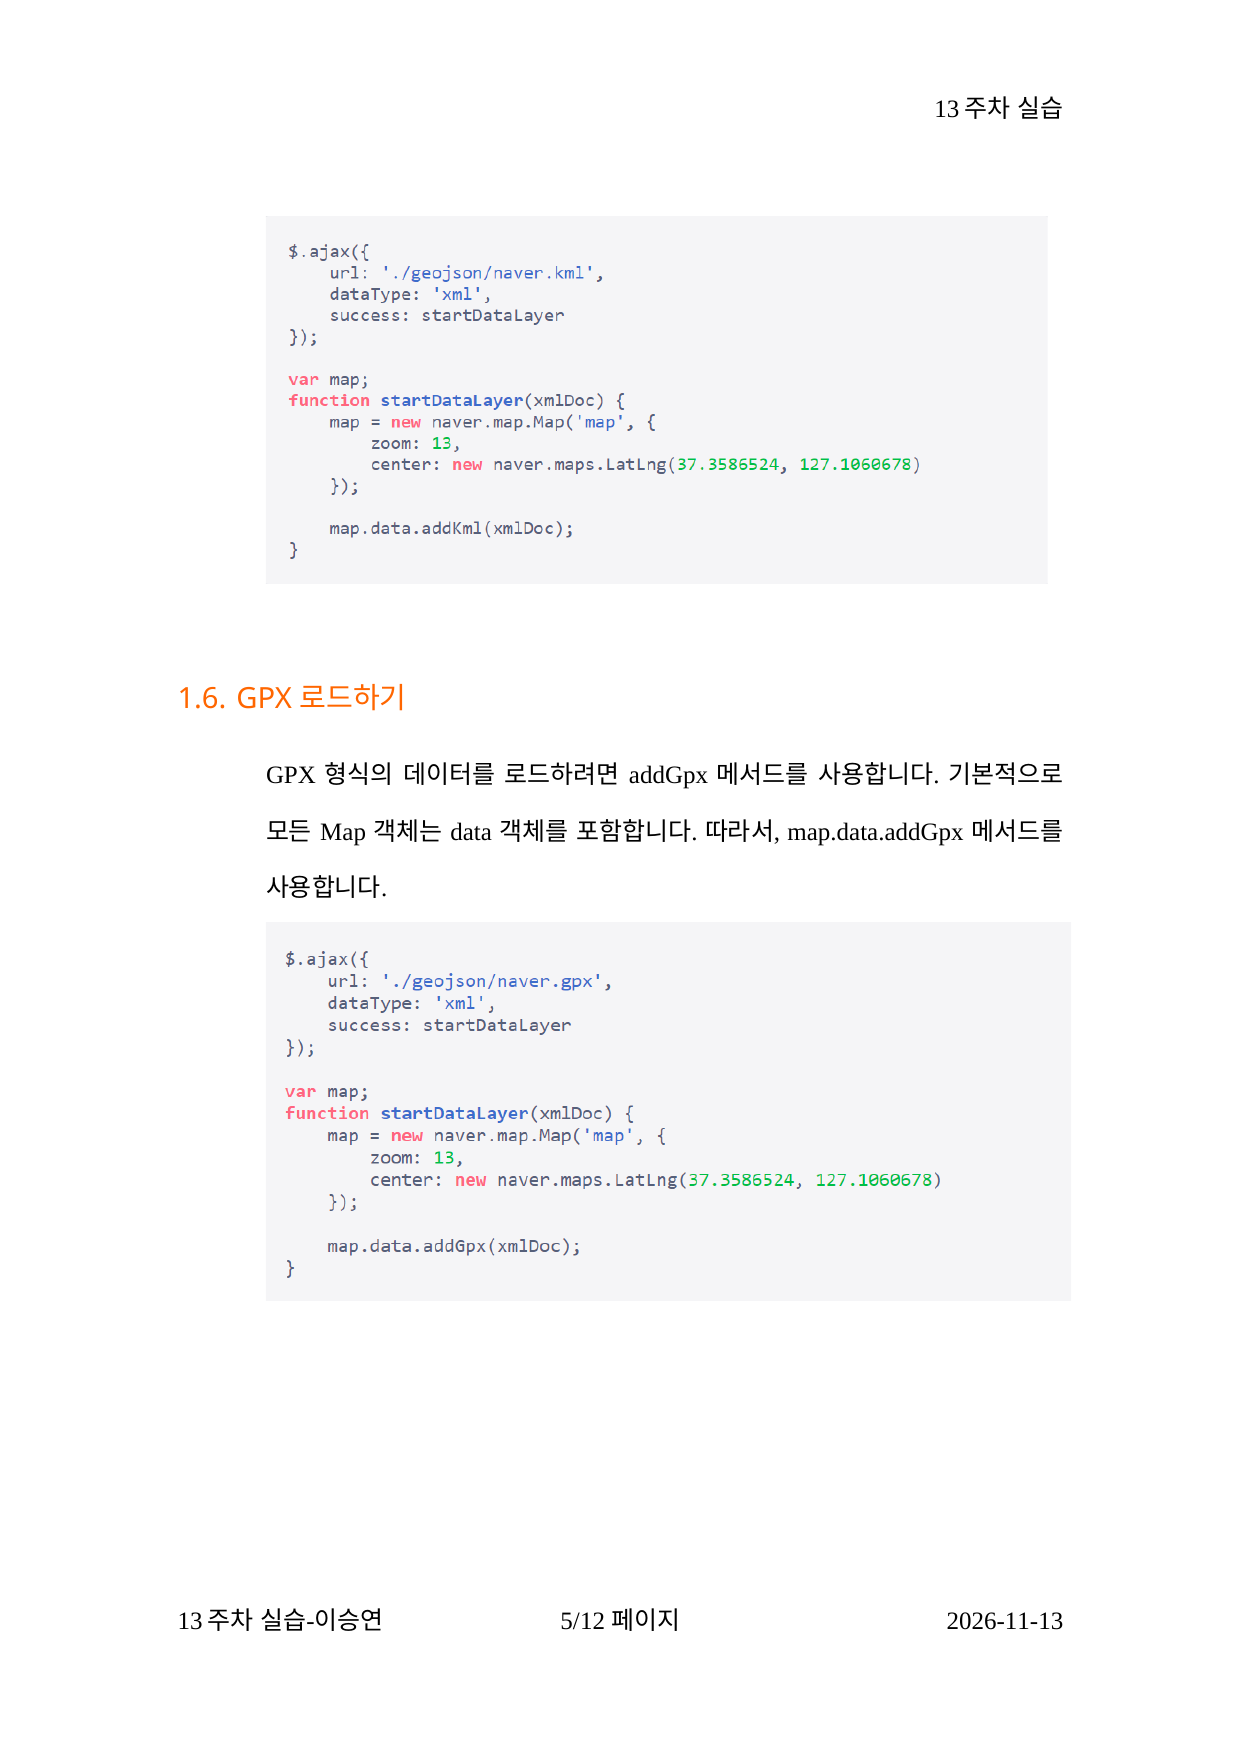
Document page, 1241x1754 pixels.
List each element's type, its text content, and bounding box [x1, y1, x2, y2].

text GPX 형식의 데이터를 로드하려면 addGpx 메서드를 사용합니다. 기본적으로 모든 Map 객체는 data 객체를 포함합니다. 따라서, map.data.addGpx 메서드를 사용합니다. [266, 754, 1063, 904]
subtitle GPX 로드하기 [177, 658, 1063, 733]
picture [265, 216, 1048, 584]
picture [265, 922, 1072, 1301]
